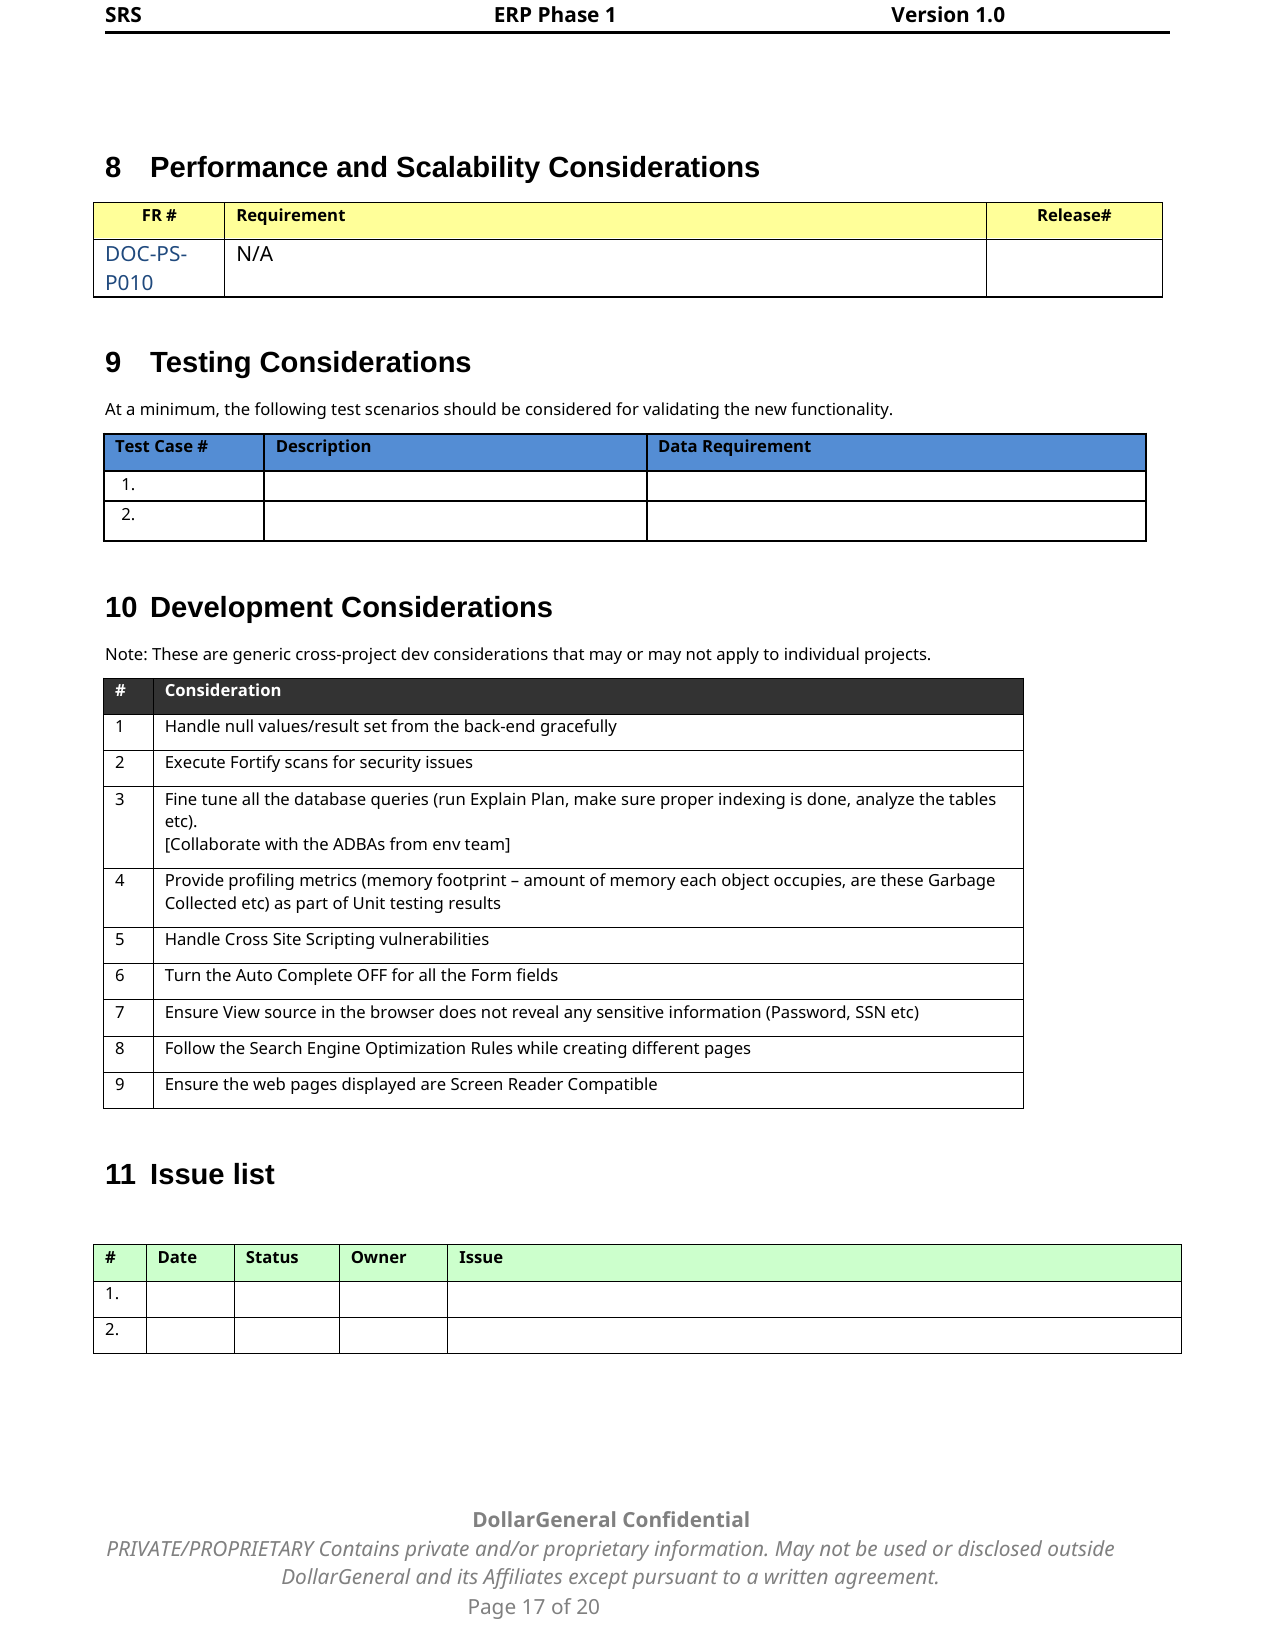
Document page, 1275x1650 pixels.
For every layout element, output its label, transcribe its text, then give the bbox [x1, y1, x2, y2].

table_cell [265, 472, 646, 500]
table_cell [94, 1282, 146, 1317]
table_cell 3 [104, 787, 153, 868]
table_cell Fine tune all the database queries (run Explain Plan, make sure proper indexing is done, analyze the tables etc). [Collaborate with the ADBAs from env team] [154, 787, 1023, 868]
table_cell [648, 472, 1145, 500]
table_header # [104, 679, 153, 714]
table_header Consideration [154, 679, 1023, 714]
table_cell Handle null values/result set from the back-end gracefully [154, 715, 1023, 750]
table_cell [340, 1282, 447, 1317]
table_header Requirement [225, 203, 986, 238]
text At a minimum, the following test scenarios should be considered for validating the new functionality. [105, 397, 1170, 420]
table_cell 7 [104, 1000, 153, 1036]
table_cell 4 [104, 869, 153, 927]
table_cell Ensure the web pages displayed are Screen Reader Compatible [154, 1073, 1023, 1108]
table_cell 8 [104, 1037, 153, 1072]
subtitle Development Considerations [105, 590, 1170, 623]
table_cell [147, 1282, 234, 1317]
table_header Issue [448, 1245, 1181, 1281]
table_header Owner [340, 1245, 447, 1281]
table_cell 1 [104, 715, 153, 750]
table_cell Follow the Search Engine Optimization Rules while creating different pages [154, 1037, 1023, 1072]
table_cell 5 [104, 928, 153, 963]
table_header Release# [987, 203, 1162, 238]
table_cell [648, 502, 1145, 540]
table_header Date [147, 1245, 234, 1281]
table_cell Execute Fortify scans for security issues [154, 751, 1023, 786]
table_cell [235, 1282, 339, 1317]
table_cell [147, 1318, 234, 1353]
table_header Data Requirement [648, 435, 1145, 470]
table_header Test Case # [105, 435, 263, 470]
subtitle Performance and Scalability Considerations [105, 150, 1170, 183]
table_header FR # [94, 203, 224, 238]
subtitle Issue list [105, 1157, 1170, 1190]
table_cell 9 [104, 1073, 153, 1108]
table_cell [105, 502, 263, 540]
table_cell Turn the Auto Complete OFF for all the Form fields [154, 964, 1023, 999]
table_cell [105, 472, 263, 500]
table_header Description [265, 435, 646, 470]
table_cell 6 [104, 964, 153, 999]
table_cell [94, 1318, 146, 1353]
table_cell [235, 1318, 339, 1353]
table_cell Ensure View source in the browser does not reveal any sensitive information (Password, SSN etc) [154, 1000, 1023, 1036]
table_cell DOC-PS-P010 [94, 240, 224, 296]
text Note: These are generic cross-project dev considerations that may or may not apply to individual projects. [105, 642, 1170, 665]
table_cell N/A [225, 240, 986, 296]
table_cell [448, 1282, 1181, 1317]
table_cell [448, 1318, 1181, 1353]
table_cell 2 [104, 751, 153, 786]
table_cell [987, 240, 1162, 296]
table_cell [340, 1318, 447, 1353]
table_cell Provide profiling metrics (memory footprint – amount of memory each object occupies, are these Garbage Collected etc) as part of Unit testing results [154, 869, 1023, 927]
table_header # [94, 1245, 146, 1281]
subtitle Testing Considerations [105, 345, 1170, 379]
table_header Status [235, 1245, 339, 1281]
table_cell [265, 502, 646, 540]
table_cell Handle Cross Site Scripting vulnerabilities [154, 928, 1023, 963]
